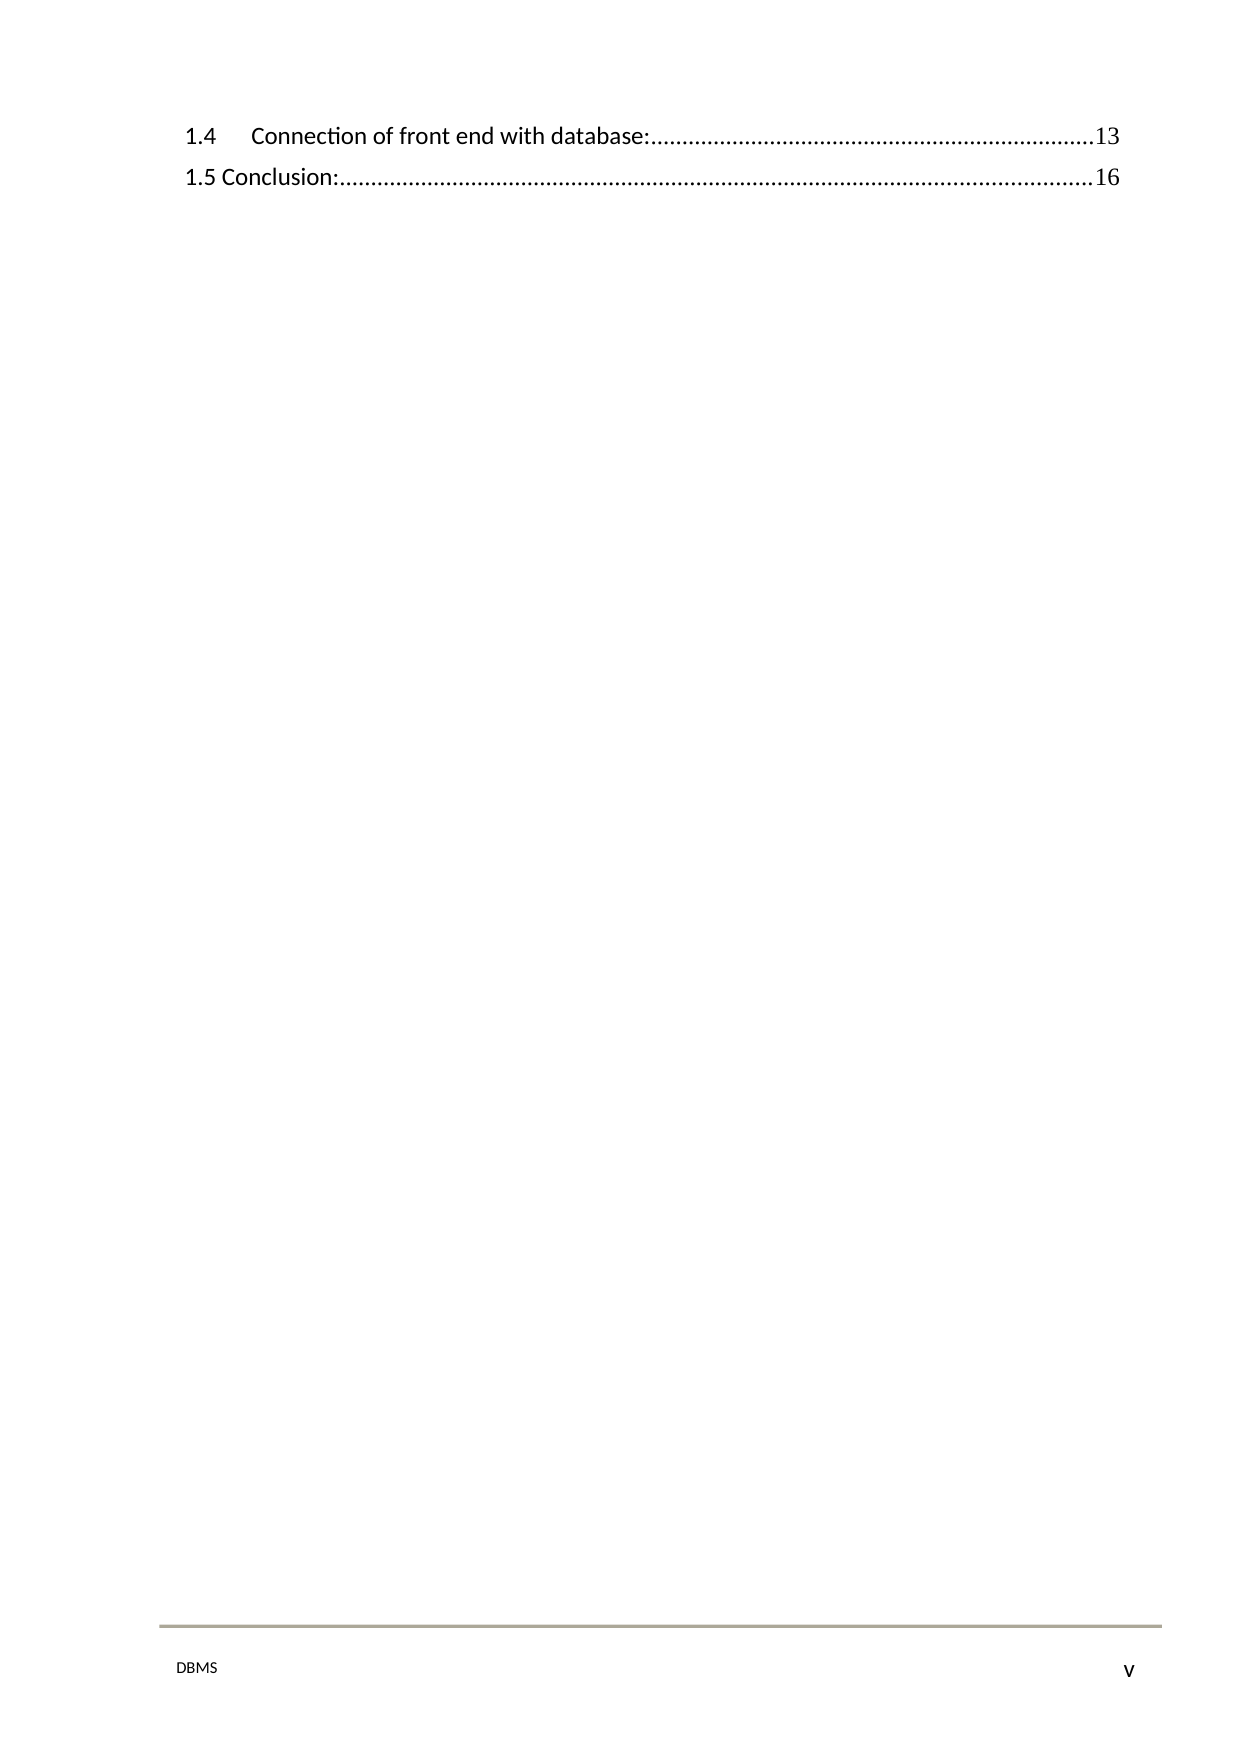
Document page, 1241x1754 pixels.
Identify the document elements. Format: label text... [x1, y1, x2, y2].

text 1.5 Conclusion: 16 [184, 161, 1120, 191]
text 1.4 Connection of front end with database: 13 [184, 120, 1120, 151]
